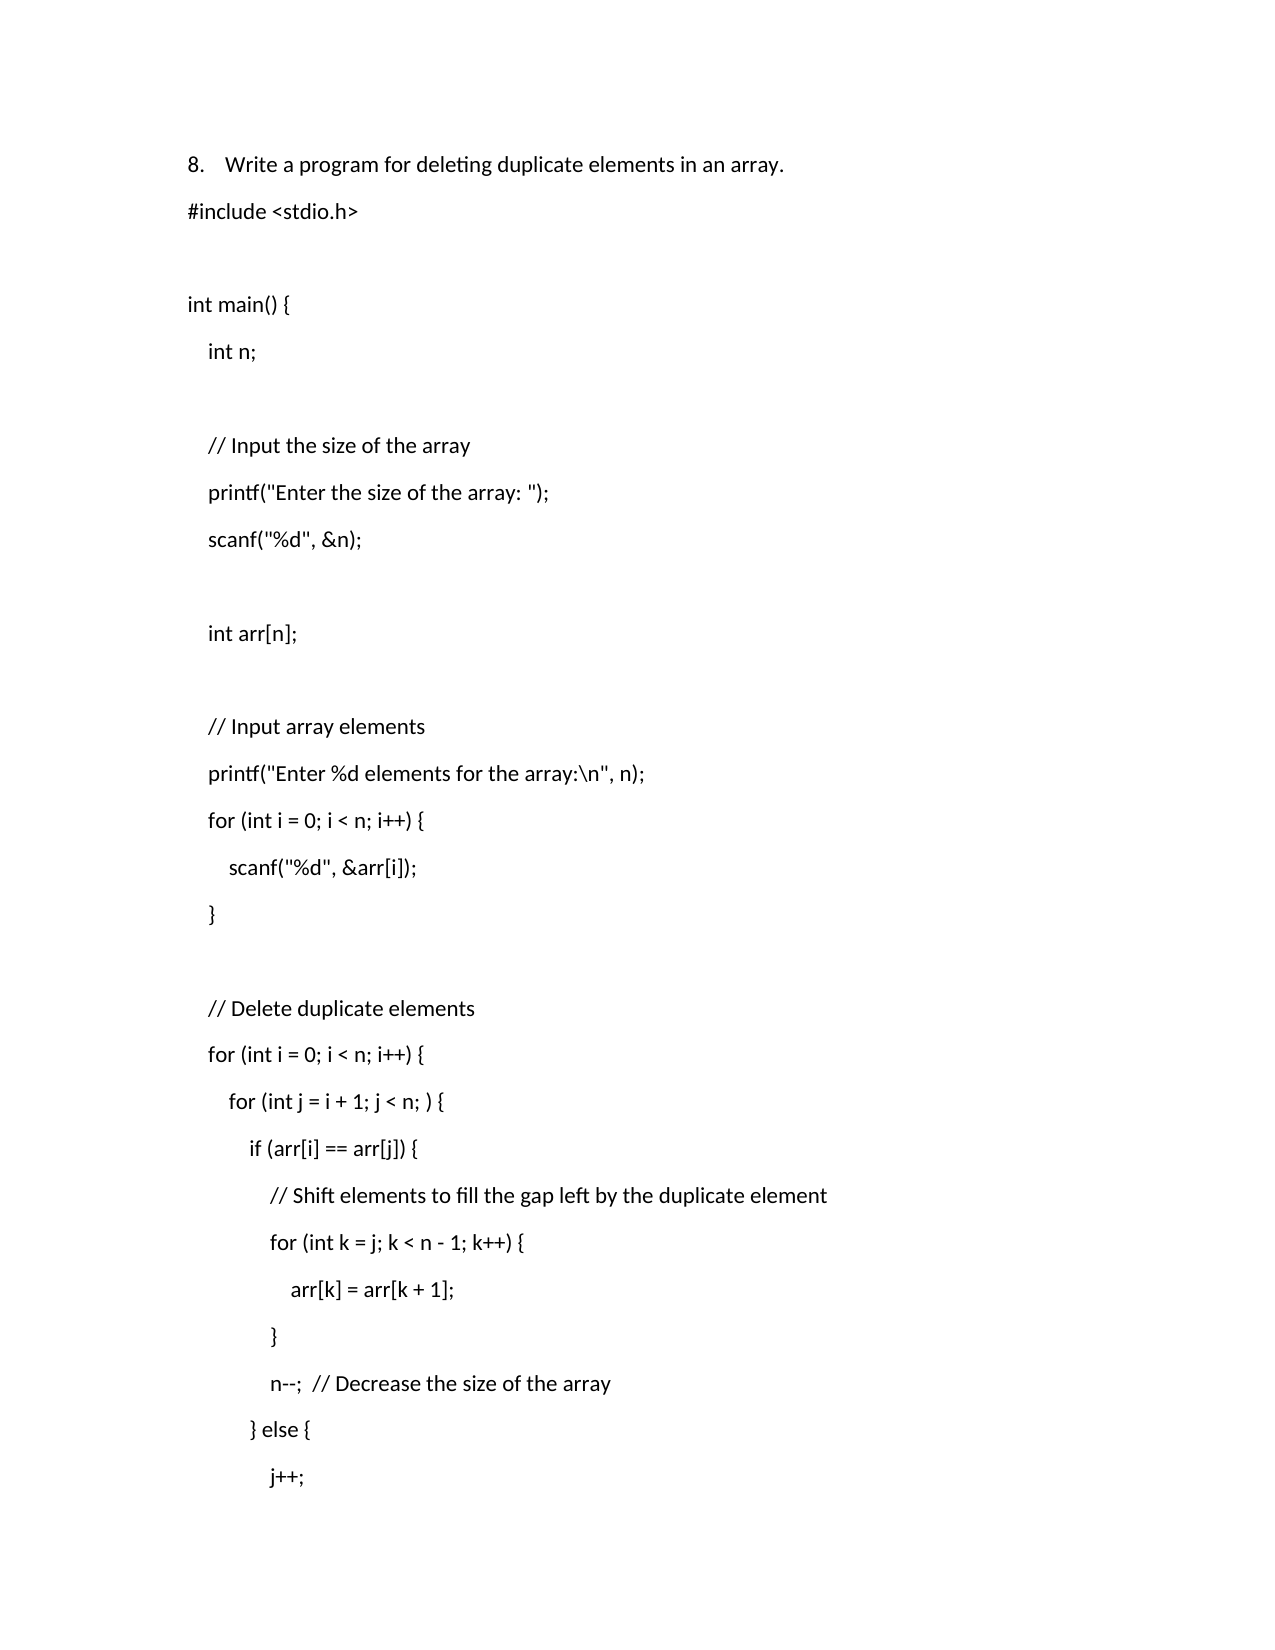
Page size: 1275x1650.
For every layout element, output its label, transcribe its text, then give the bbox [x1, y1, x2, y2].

text j++; [187, 1462, 1125, 1491]
text #include <stdio.h> [187, 197, 1125, 225]
text scanf("%d", &n); [187, 525, 1125, 553]
text // Input the size of the array [187, 431, 1125, 459]
text int n; [187, 337, 1125, 366]
text printf("Enter %d elements for the array:\n", n); [187, 759, 1125, 787]
text for (int k = j; k < n - 1; k++) { [187, 1228, 1125, 1256]
text printf("Enter the size of the array: "); [187, 478, 1125, 506]
text } [187, 900, 1125, 928]
text // Delete duplicate elements [187, 994, 1125, 1022]
text n--; // Decrease the size of the array [187, 1369, 1125, 1397]
text int main() { [187, 291, 1125, 319]
text for (int j = i + 1; j < n; ) { [187, 1087, 1125, 1116]
text // Input array elements [187, 712, 1125, 741]
text for (int i = 0; i < n; i++) { [187, 1041, 1125, 1069]
text } else { [187, 1416, 1125, 1444]
text scanf("%d", &arr[i]); [187, 853, 1125, 881]
text arr[k] = arr[k + 1]; [187, 1275, 1125, 1303]
text if (arr[i] == arr[j]) { [187, 1134, 1125, 1162]
list Write a program for deleting duplicate elements in an array. [187, 150, 1125, 178]
text } [187, 1322, 1125, 1350]
text // Shift elements to fill the gap left by the duplicate element [187, 1181, 1125, 1209]
text for (int i = 0; i < n; i++) { [187, 806, 1125, 834]
text int arr[n]; [187, 619, 1125, 647]
